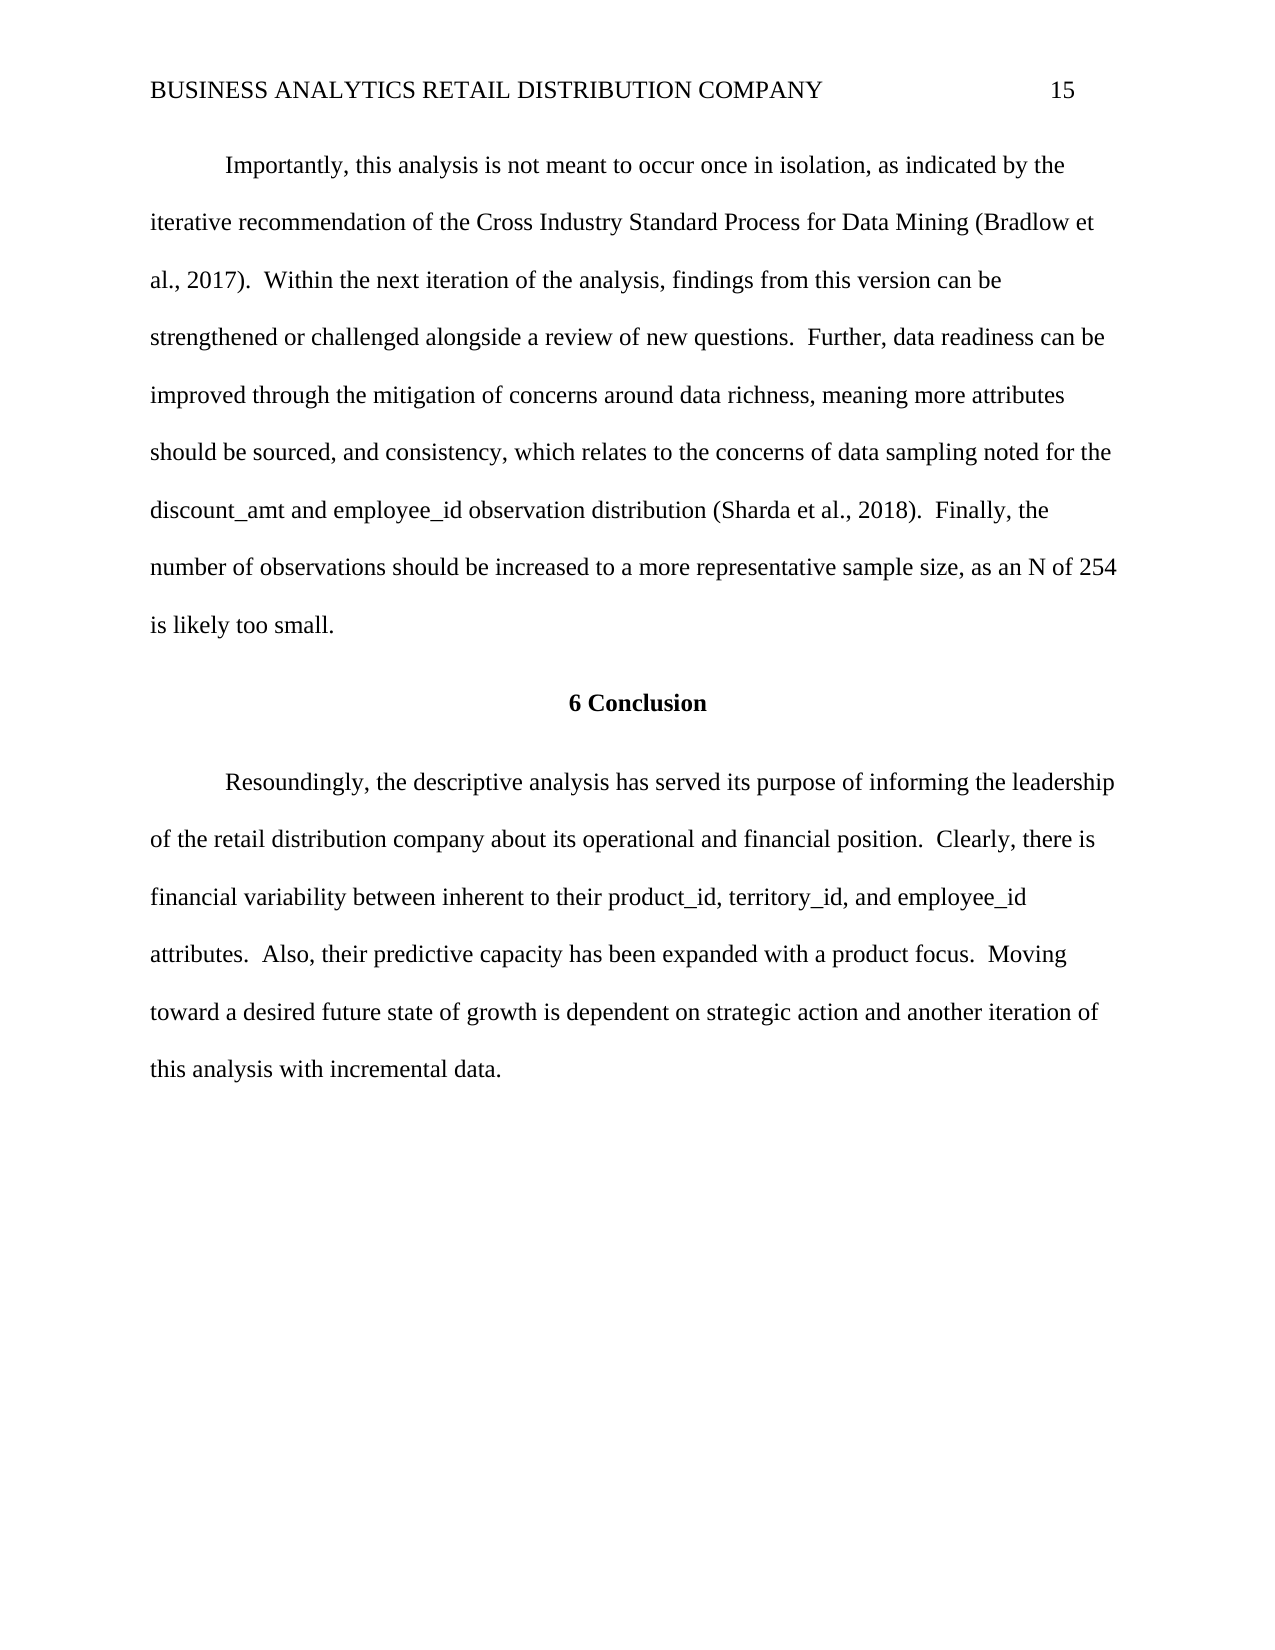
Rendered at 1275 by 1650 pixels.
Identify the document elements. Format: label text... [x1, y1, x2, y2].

text Importantly, this analysis is not meant to occur once in isolation, as indicated by the iterative recommendation of the Cross Industry Standard Process for Data Mining (Bradlow et al., 2017). Within the next iteration of the analysis, findings from this version can be strengthened or challenged alongside a review of new questions. Further, data readiness can be improved through the mitigation of concerns around data richness, meaning more attributes should be sourced, and consistency, which relates to the concerns of data sampling noted for the discount_amt and employee_id observation distribution (Sharda et al., 2018). Finally, the number of observations should be increased to a more representative sample size, as an N of 254 is likely too small. [150, 150, 1125, 639]
text Resoundingly, the descriptive analysis has served its purpose of informing the leadership of the retail distribution company about its operational and financial position. Clearly, there is financial variability between inherent to their product_id, territory_id, and employee_id attributes. Also, their predictive capacity has been expanded with a product focus. Moving toward a desired future state of growth is dependent on strategic action and another iteration of this analysis with incremental data. [150, 767, 1125, 1083]
text 6 Conclusion [150, 688, 1125, 717]
